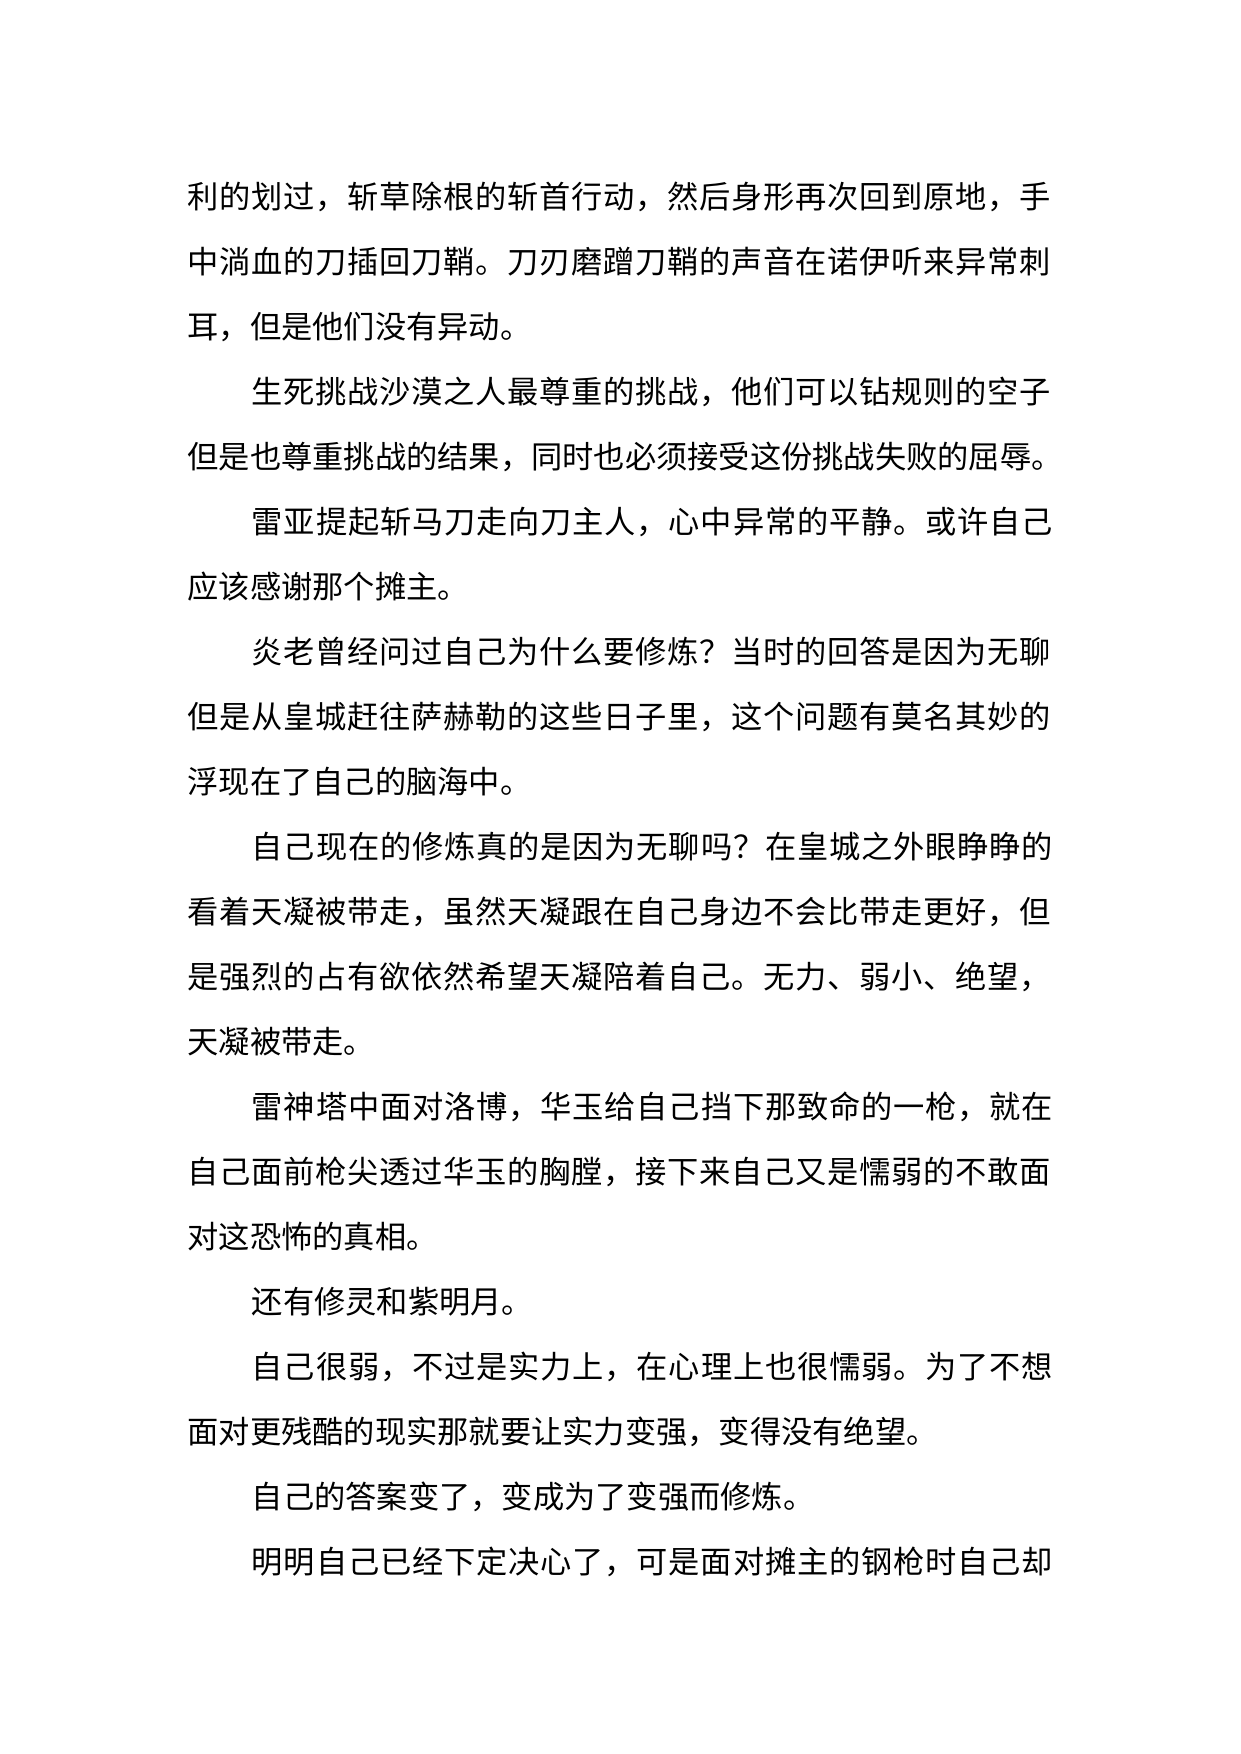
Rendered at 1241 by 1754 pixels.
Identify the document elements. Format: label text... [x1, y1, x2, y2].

text 雷亚提起斩马刀走向刀主人，心中异常的平静。或许自己应该感谢那个摊主。 [187, 487, 1053, 617]
text 炎老曾经问过自己为什么要修炼？当时的回答是因为无聊。但是从皇城赶往萨赫勒的这些日子里，这个问题有莫名其妙的浮现在了自己的脑海中。 [187, 617, 1053, 812]
text 自己很弱，不过是实力上，在心理上也很懦弱。为了不想面对更残酷的现实那就要让实力变强，变得没有绝望。 [187, 1332, 1053, 1462]
text 生死挑战沙漠之人最尊重的挑战，他们可以钻规则的空子，但是也尊重挑战的结果，同时也必须接受这份挑战失败的屈辱。 [187, 357, 1053, 487]
text 还有修灵和紫明月。 [187, 1267, 1053, 1332]
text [187, 1527, 1053, 1592]
text 雷神塔中面对洛博，华玉给自己挡下那致命的一枪，就在自己面前枪尖透过华玉的胸膛，接下来自己又是懦弱的不敢面对这恐怖的真相。 [187, 1072, 1053, 1267]
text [187, 162, 1053, 357]
text 自己的答案变了，变成为了变强而修炼。 [187, 1462, 1053, 1527]
text 自己现在的修炼真的是因为无聊吗？在皇城之外眼睁睁的看着天凝被带走，虽然天凝跟在自己身边不会比带走更好，但是强烈的占有欲依然希望天凝陪着自己。无力、弱小、绝望，天凝被带走。 [187, 812, 1053, 1072]
